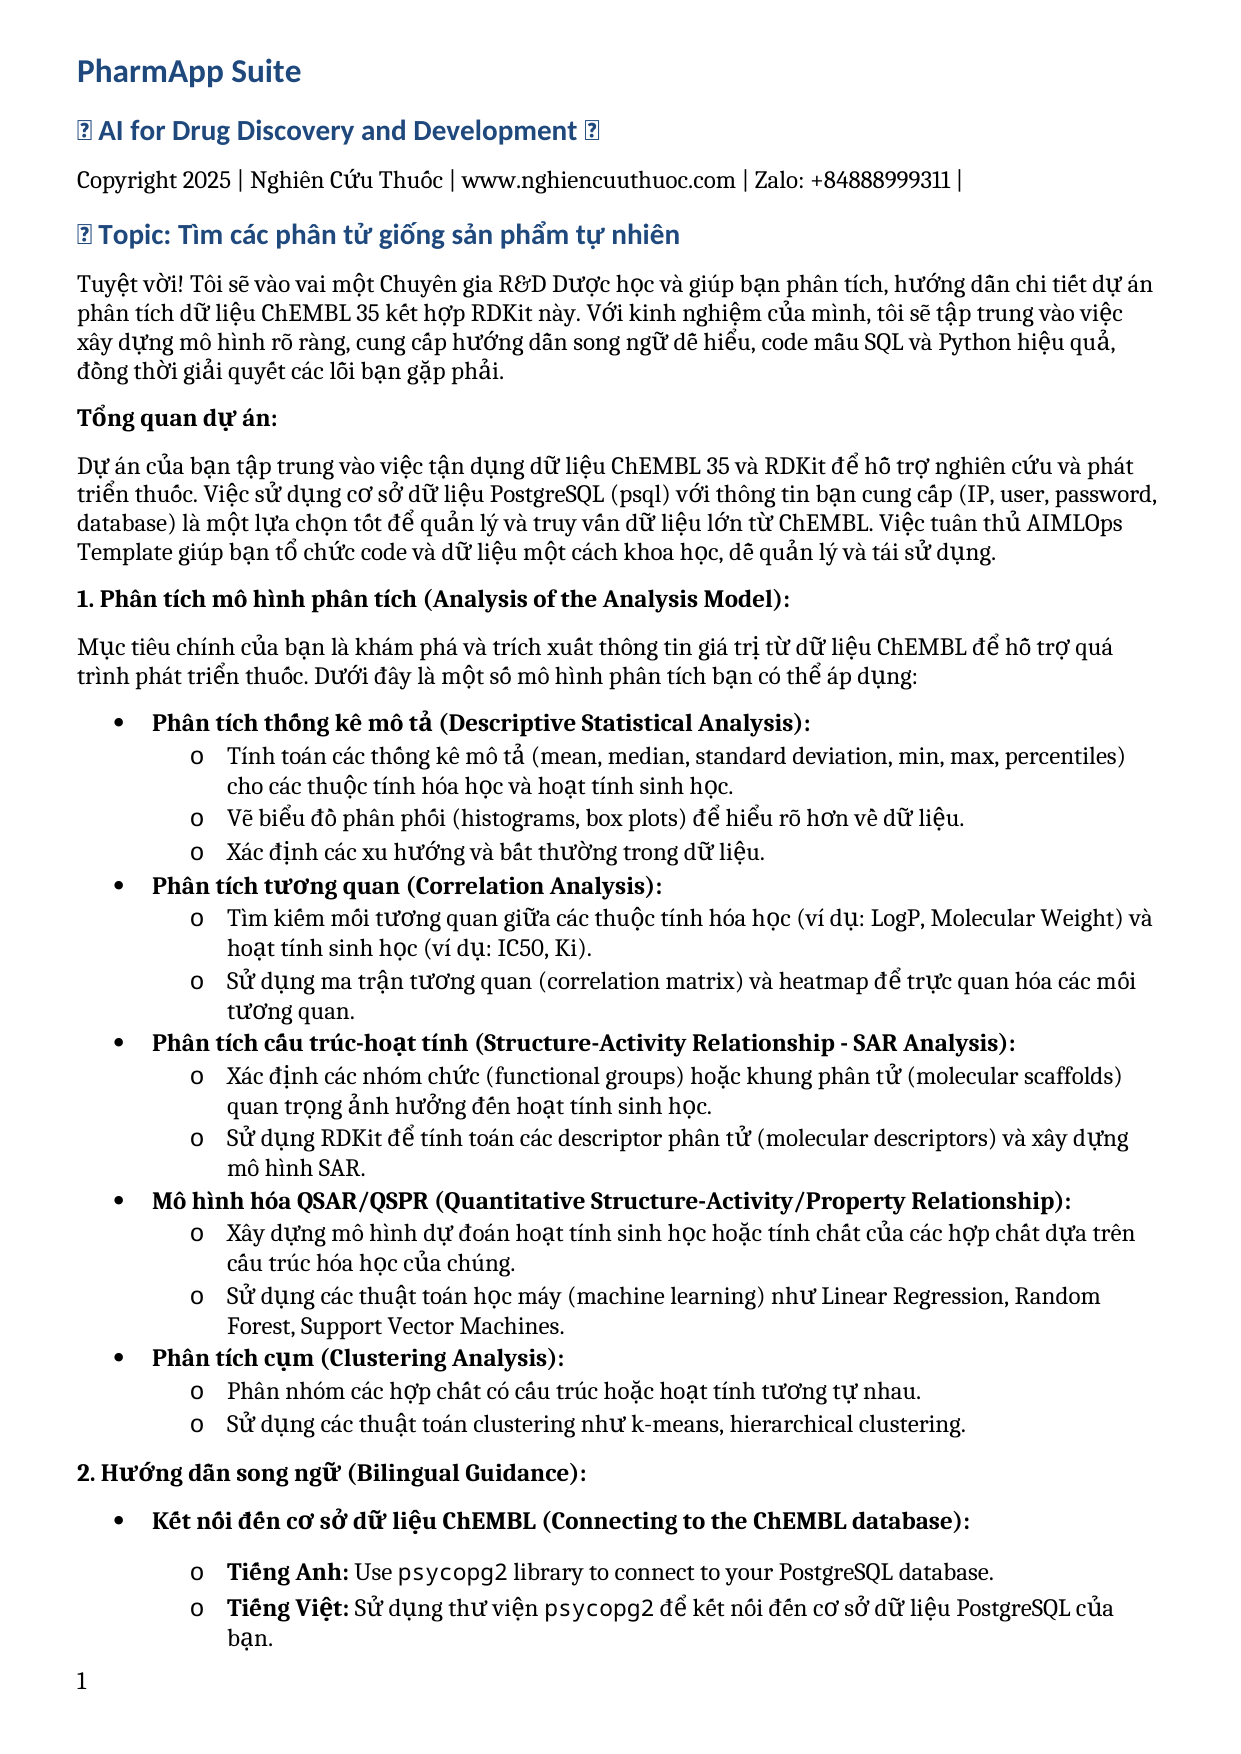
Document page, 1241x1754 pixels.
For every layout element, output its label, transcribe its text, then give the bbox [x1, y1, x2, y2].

list Vẽ biểu đồ phân phối (histograms, box plots) để hiểu rõ hơn về dữ liệu. [189, 804, 1163, 834]
text 2. Hướng dẫn song ngữ (Bilingual Guidance): [77, 1459, 1163, 1488]
subtitle 🧩 Topic: Tìm các phân tử giống sản phẩm tự nhiên [77, 216, 1163, 252]
subtitle 🧠 AI for Drug Discovery and Development 🧪 [77, 112, 1163, 148]
list Tiếng Anh: Use psycopg2 library to connect to your PostgreSQL database. [189, 1556, 1163, 1588]
list Tiếng Việt: Sử dụng thư viện psycopg2 để kết nối đến cơ sở dữ liệu PostgreSQL của bạn. [189, 1592, 1163, 1653]
text Tổng quan dự án: [77, 404, 1163, 433]
text 1. Phân tích mô hình phân tích (Analysis of the Analysis Model): [77, 585, 1163, 614]
list Xác định các nhóm chức (functional groups) hoặc khung phân tử (molecular scaffolds) quan trọng ảnh hưởng đến hoạt tính sinh học. [189, 1062, 1163, 1120]
list Xây dựng mô hình dự đoán hoạt tính sinh học hoặc tính chất của các hợp chất dựa trên cấu trúc hóa học của chúng. [189, 1219, 1163, 1278]
list Phân tích tương quan (Correlation Analysis): [114, 872, 1163, 900]
list Tìm kiếm mối tương quan giữa các thuộc tính hóa học (ví dụ: LogP, Molecular Weight) và hoạt tính sinh học (ví dụ: IC50, Ki). [189, 904, 1163, 963]
list Phân tích cấu trúc-hoạt tính (Structure-Activity Relationship - SAR Analysis): [114, 1029, 1163, 1058]
list Phân nhóm các hợp chất có cấu trúc hoặc hoạt tính tương tự nhau. [189, 1377, 1163, 1407]
list Tính toán các thống kê mô tả (mean, median, standard deviation, min, max, percentiles) cho các thuộc tính hóa học và hoạt tính sinh học. [189, 742, 1163, 800]
text Tuyệt vời! Tôi sẽ vào vai một Chuyên gia R&D Dược học và giúp bạn phân tích, hướng dẫn chi tiết dự án phân tích dữ liệu ChEMBL 35 kết hợp RDKit này. Với kinh nghiệm của mình, tôi sẽ tập trung vào việc xây dựng mô hình rõ ràng, cung cấp hướng dẫn song ngữ dễ hiểu, code mẫu SQL và Python hiệu quả, đồng thời giải quyết các lỗi bạn gặp phải. [77, 270, 1163, 385]
list Xác định các xu hướng và bất thường trong dữ liệu. [189, 838, 1163, 868]
list Sử dụng RDKit để tính toán các descriptor phân tử (molecular descriptors) và xây dựng mô hình SAR. [189, 1124, 1163, 1183]
subtitle PharmApp Suite [77, 50, 1163, 91]
list Sử dụng ma trận tương quan (correlation matrix) và heatmap để trực quan hóa các mối tương quan. [189, 967, 1163, 1025]
text Dự án của bạn tập trung vào việc tận dụng dữ liệu ChEMBL 35 và RDKit để hỗ trợ nghiên cứu và phát triển thuốc. Việc sử dụng cơ sở dữ liệu PostgreSQL (psql) với thông tin bạn cung cấp (IP, user, password, database) là một lựa chọn tốt để quản lý và truy vấn dữ liệu lớn từ ChEMBL. Việc tuân thủ AIMLOps Template giúp bạn tổ chức code và dữ liệu một cách khoa học, dễ quản lý và tái sử dụng. [77, 452, 1163, 567]
list Phân tích thống kê mô tả (Descriptive Statistical Analysis): [114, 709, 1163, 738]
list Sử dụng các thuật toán học máy (machine learning) như Linear Regression, Random Forest, Support Vector Machines. [189, 1282, 1163, 1340]
list Kết nối đến cơ sở dữ liệu ChEMBL (Connecting to the ChEMBL database): [114, 1507, 1163, 1535]
list Mô hình hóa QSAR/QSPR (Quantitative Structure-Activity/Property Relationship): [114, 1187, 1163, 1215]
text Mục tiêu chính của bạn là khám phá và trích xuất thông tin giá trị từ dữ liệu ChEMBL để hỗ trợ quá trình phát triển thuốc. Dưới đây là một số mô hình phân tích bạn có thể áp dụng: [77, 633, 1163, 690]
list Phân tích cụm (Clustering Analysis): [114, 1344, 1163, 1373]
list Sử dụng các thuật toán clustering như k-means, hierarchical clustering. [189, 1410, 1163, 1440]
text Copyright 2025 | Nghiên Cứu Thuốc | www.nghiencuuthuoc.com | Zalo: +84888999311 | [77, 166, 1163, 195]
